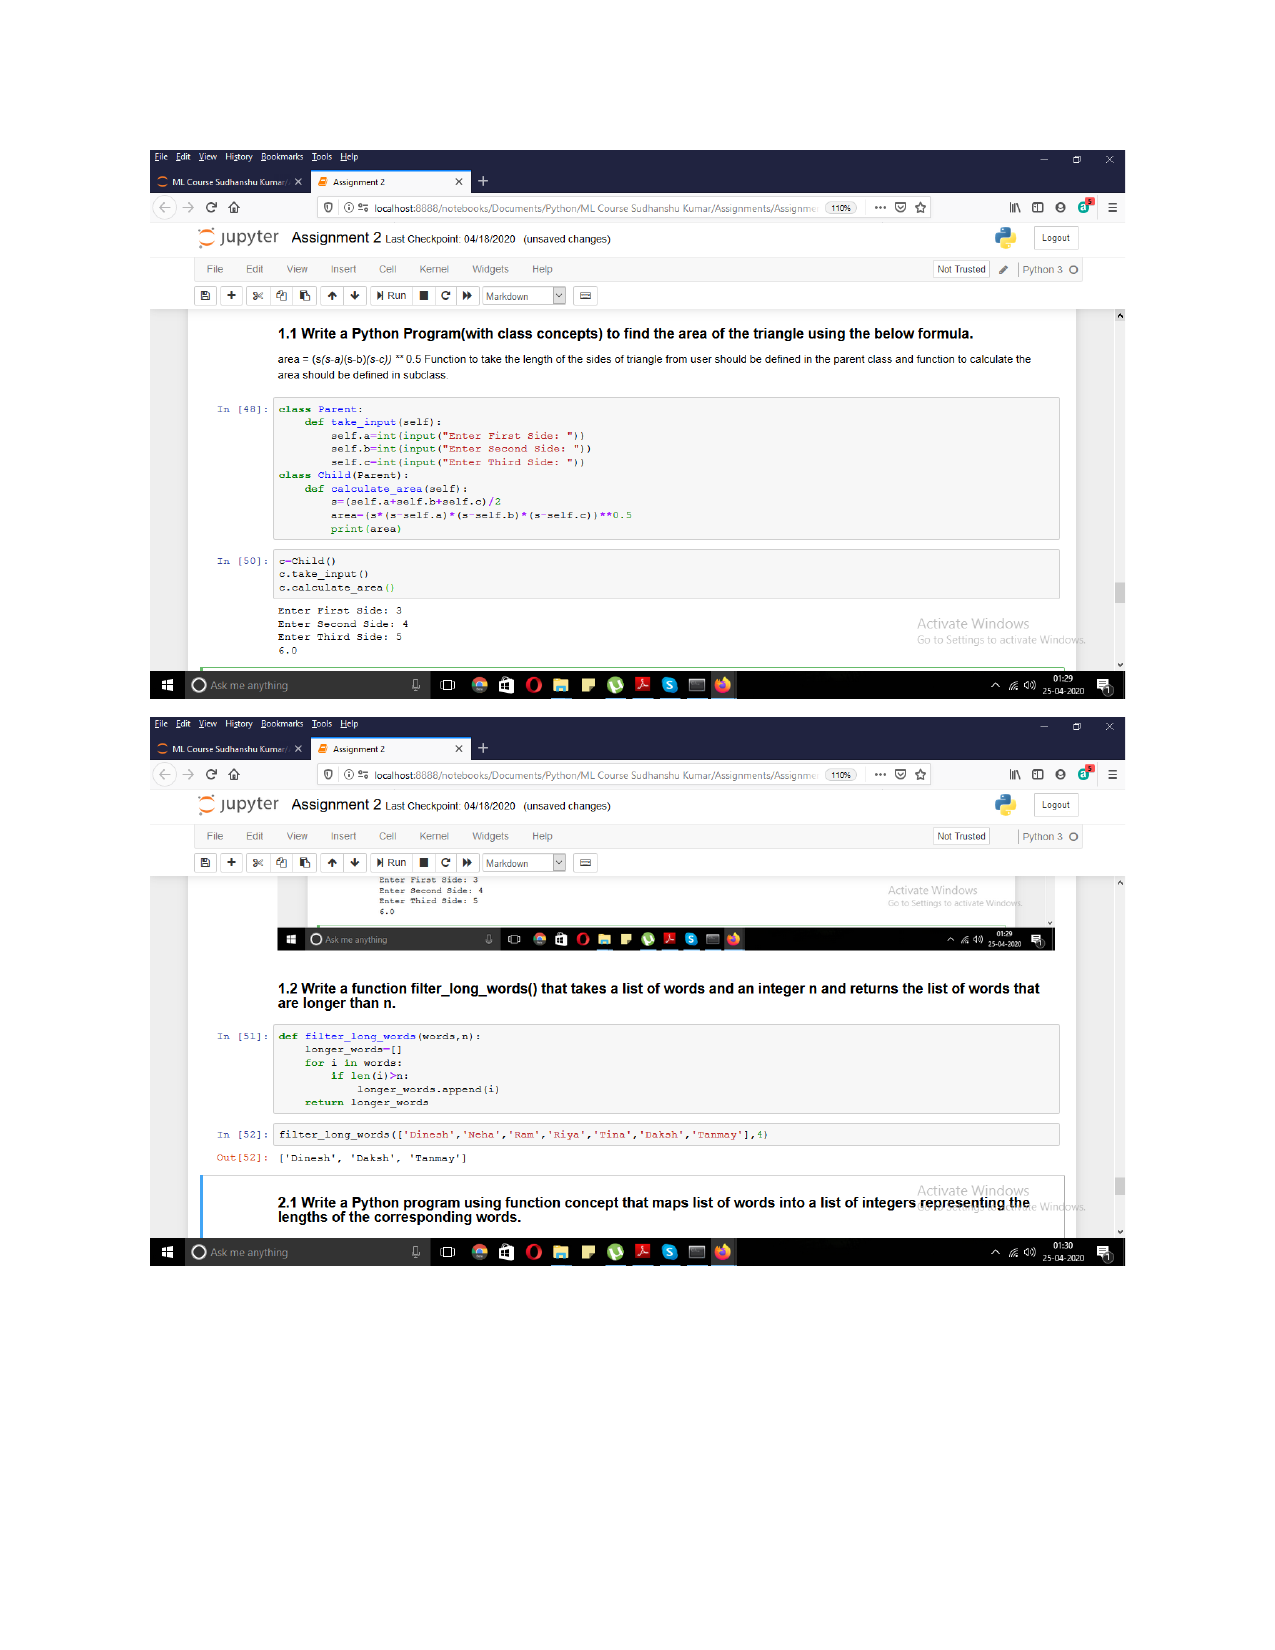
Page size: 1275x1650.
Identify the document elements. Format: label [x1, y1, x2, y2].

picture [150, 150, 1125, 699]
picture [150, 717, 1125, 1266]
